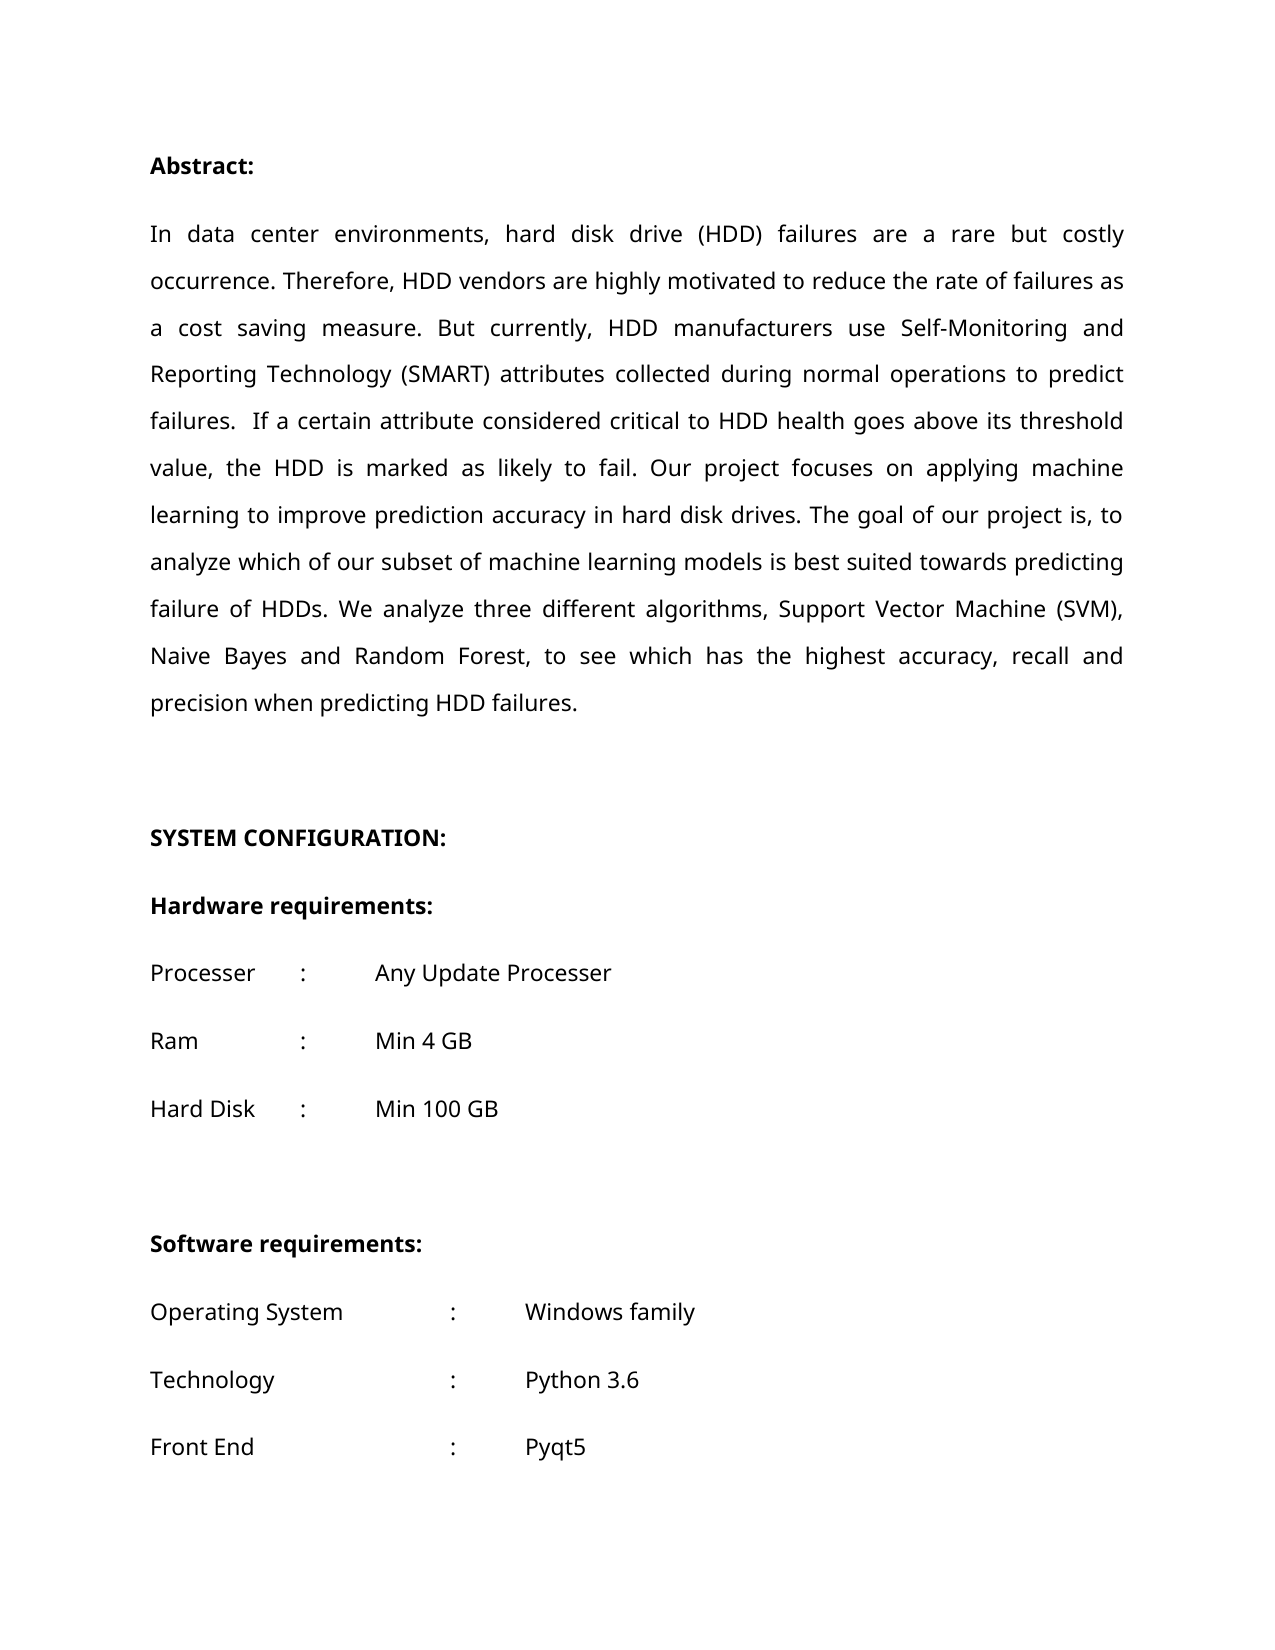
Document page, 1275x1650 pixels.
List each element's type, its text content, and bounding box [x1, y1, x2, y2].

text Software requirements: [150, 1228, 1125, 1259]
text Operating System : Windows family [150, 1296, 1125, 1327]
text Hardware requirements: [150, 889, 1125, 921]
text In data center environments, hard disk drive (HDD) failures are a rare but costly occurrence. Therefore, HDD vendors are highly motivated to reduce the rate of failures as a cost saving measure. But currently, HDD manufacturers use Self-Monitoring and Reporting Technology (SMART) attributes collected during normal operations to predict failures. If a certain attribute considered critical to HDD health goes above its threshold value, the HDD is marked as likely to fail. Our project focuses on applying machine learning to improve prediction accuracy in hard disk drives. The goal of our project is, to analyze which of our subset of machine learning models is best suited towards predicting failure of HDDs. We analyze three different algorithms, Support Vector Machine (SVM), Naive Bayes and Random Forest, to see which has the highest accuracy, recall and precision when predicting HDD failures. [150, 218, 1125, 718]
text Technology : Python 3.6 [150, 1363, 1125, 1395]
text Ram : Min 4 GB [150, 1025, 1125, 1056]
text Abstract: [150, 150, 1125, 181]
text Processer : Any Update Processer [150, 957, 1125, 988]
text SYSTEM CONFIGURATION: [150, 822, 1125, 853]
text Front End : Pyqt5 [150, 1431, 1125, 1462]
text Hard Disk : Min 100 GB [150, 1093, 1125, 1124]
